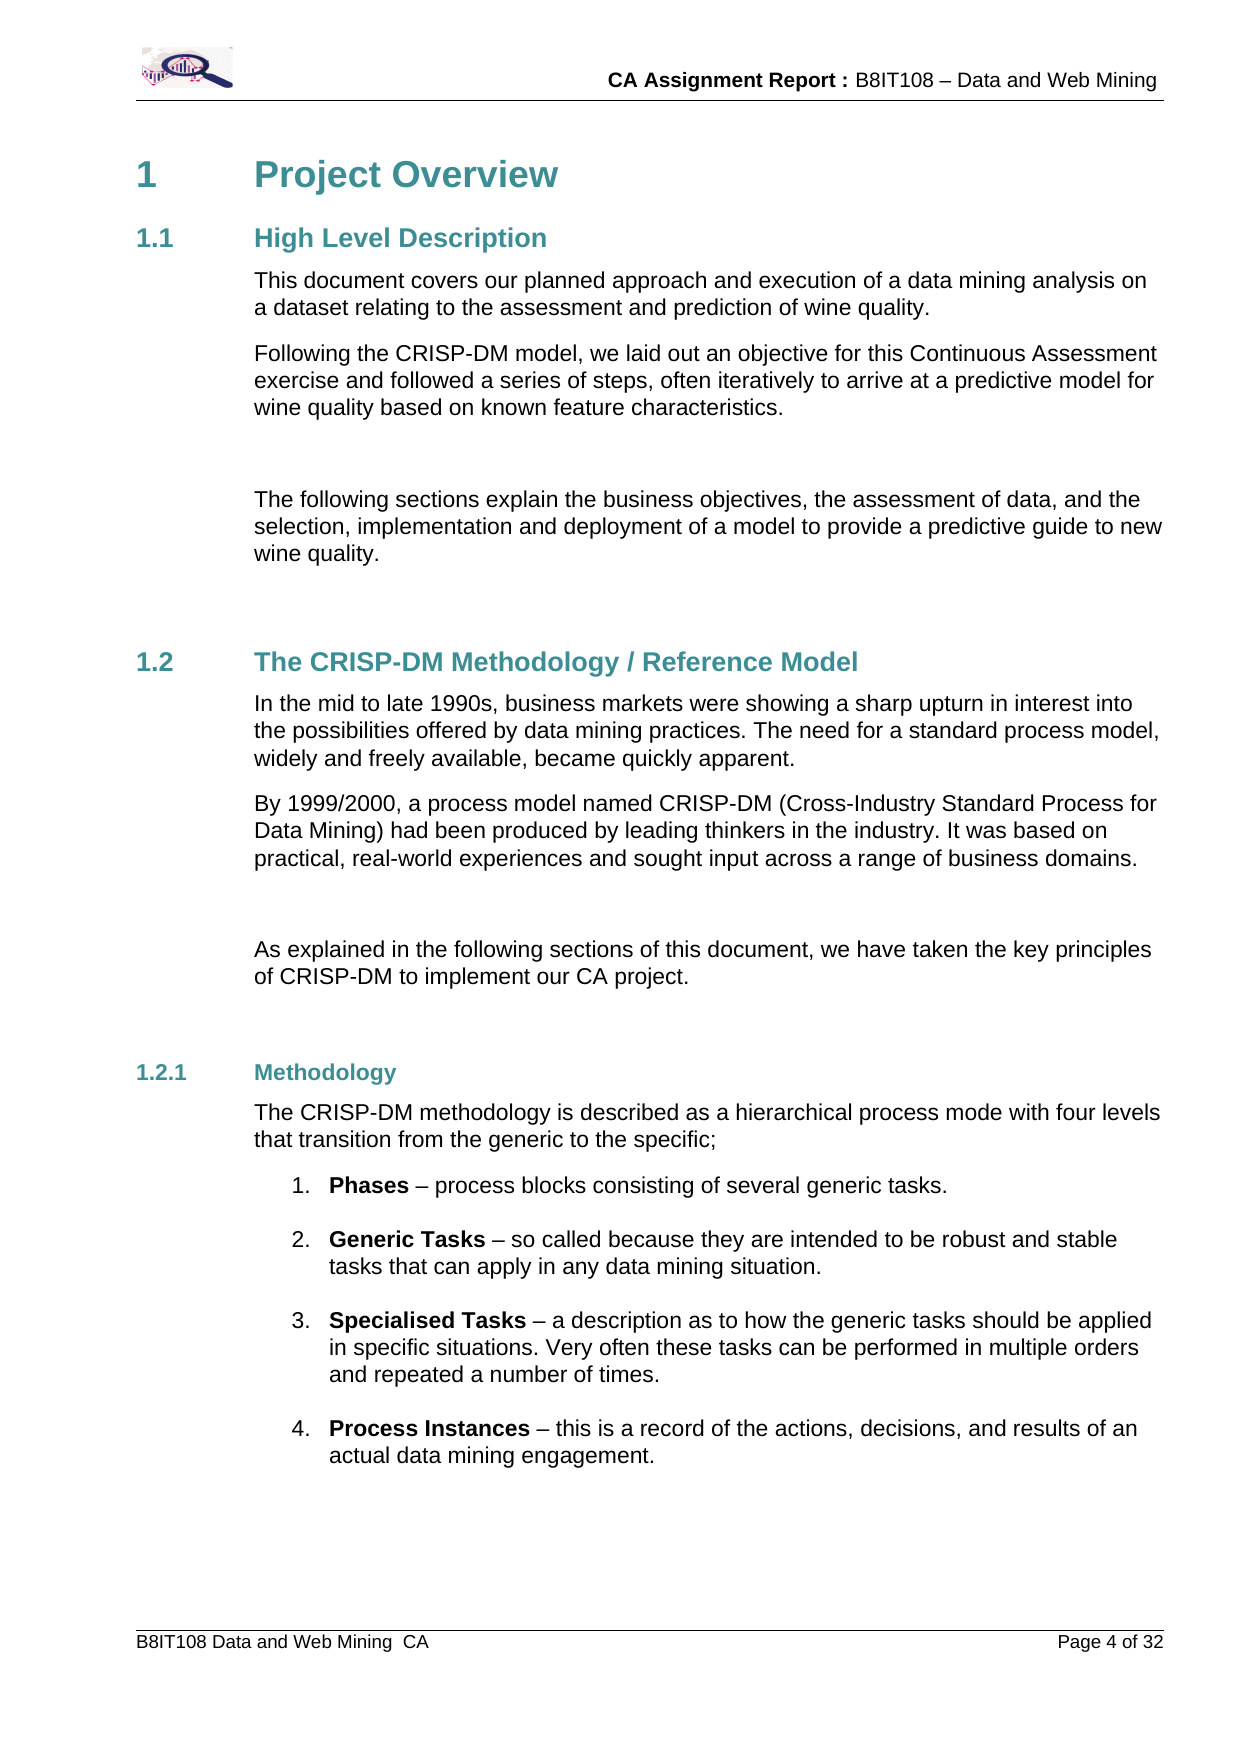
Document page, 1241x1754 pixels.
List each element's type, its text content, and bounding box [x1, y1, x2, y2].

list Process Instances – this is a record of the actions, decisions, and results of an actual data mining engagement. [291, 1415, 1163, 1469]
subtitle Project Overview [136, 152, 1163, 195]
subtitle High Level Description [136, 222, 1163, 254]
list Generic Tasks – so called because they are intended to be robust and stable tasks that can apply in any data mining situation. [291, 1225, 1163, 1279]
text In the mid to late 1990s, business markets were showing a sharp upturn in interest into the possibilities offered by data mining practices. The need for a standard process model, widely and freely available, became quickly apparent. [254, 690, 1163, 771]
text By 1999/2000, a process model named CRISP-DM (Cross-Industry Standard Process for Data Mining) had been produced by leading thinkers in the industry. It was based on practical, real-world experiences and sought input across a range of business domains. [254, 790, 1163, 871]
subtitle The CRISP-DM Methodology / Reference Model [136, 646, 1163, 677]
text The following sections explain the business objectives, the assessment of data, and the selection, implementation and deployment of a model to provide a predictive guide to new wine quality. [254, 485, 1163, 566]
text The CRISP-DM methodology is described as a hierarchical process mode with four levels that transition from the generic to the specific; [254, 1098, 1163, 1152]
subtitle Methodology [136, 1058, 1163, 1086]
text This document covers our planned approach and execution of a data mining analysis on a dataset relating to the assessment and prediction of wine quality. [254, 266, 1163, 320]
list Specialised Tasks – a description as to how the generic tasks should be applied in specific situations. Very often these tasks can be performed in multiple orders and repeated a number of times. [291, 1306, 1163, 1388]
text As explained in the following sections of this document, we have taken the key principles of CRISP-DM to implement our CA project. [254, 936, 1163, 990]
text Following the CRISP-DM model, we laid out an objective for this Continuous Assessment exercise and followed a series of steps, often iteratively to arrive at a predictive model for wine quality based on known feature characteristics. [254, 339, 1163, 420]
picture [142, 47, 233, 88]
list Phases – process blocks consisting of several generic tasks. [291, 1171, 1163, 1198]
